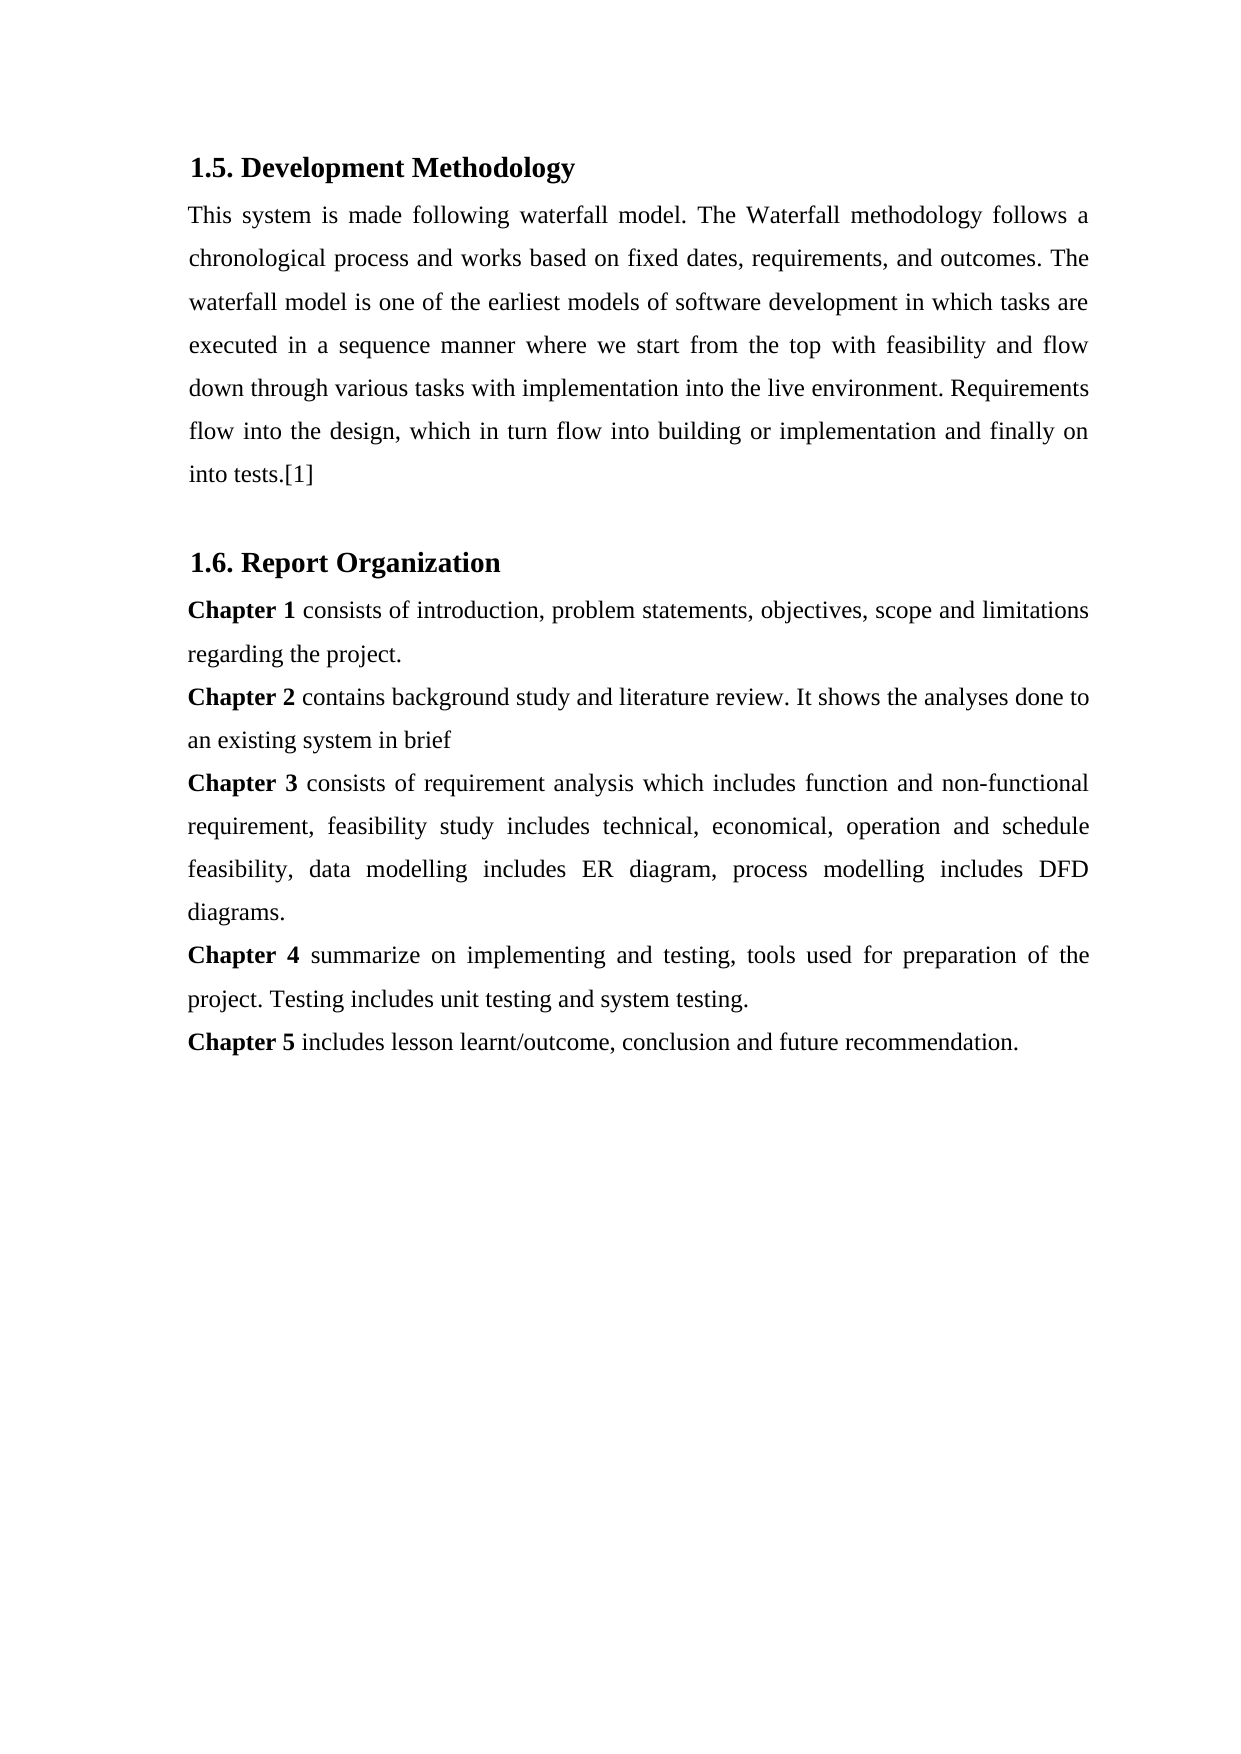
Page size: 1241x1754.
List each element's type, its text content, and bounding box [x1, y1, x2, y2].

subtitle 1.6. Report Organization [190, 545, 1090, 579]
text This system is made following waterfall model. The Waterfall methodology follows a chronological process and works based on fixed dates, requirements, and outcomes. The waterfall model is one of the earliest models of software development in which tasks are executed in a sequence manner where we start from the top with feasibility and flow down through various tasks with implementation into the live environment. Requirements flow into the design, which in turn flow into building or implementation and finally on into tests.[1] [187, 200, 1090, 488]
text Chapter 1 consists of introduction, problem statements, objectives, scope and limitations regarding the project. [187, 596, 1090, 667]
subtitle 1.5. Development Methodology [190, 150, 1090, 183]
text Chapter 2 contains background study and literature review. It shows the analyses done to an existing system in brief [187, 682, 1090, 754]
text Chapter 5 includes lesson learnt/outcome, conclusion and future recommendation. [187, 1027, 1090, 1056]
text Chapter 3 consists of requirement analysis which includes function and non-functional requirement, feasibility study includes technical, economical, operation and schedule feasibility, data modelling includes ER diagram, process modelling includes DFD diagrams. [187, 768, 1090, 926]
text Chapter 4 summarize on implementing and testing, tools used for preparation of the project. Testing includes unit testing and system testing. [187, 941, 1090, 1012]
